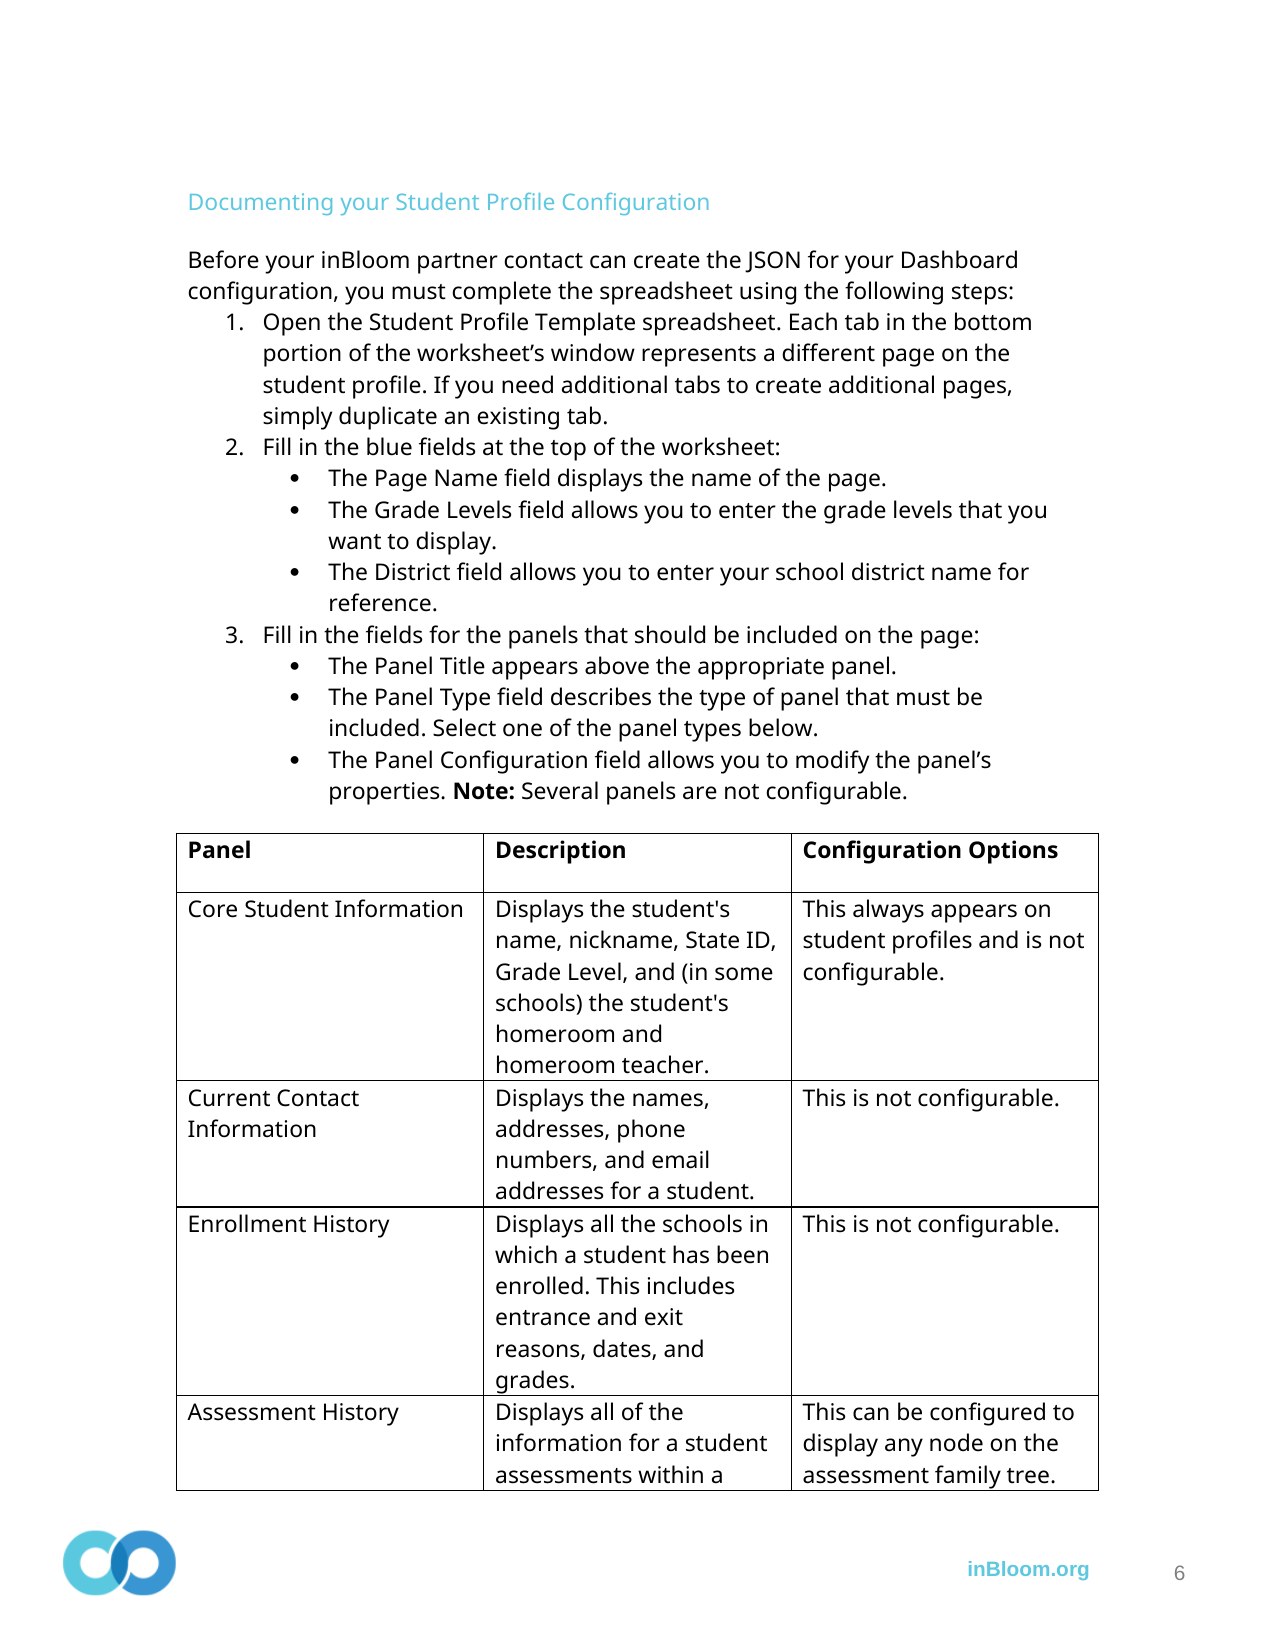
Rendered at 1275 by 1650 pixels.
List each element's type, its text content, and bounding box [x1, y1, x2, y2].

table_cell Core Student Information [177, 893, 483, 1080]
list Fill in the fields for the panels that should be included on the page: [225, 619, 1087, 650]
list The Page Name field displays the name of the page. [291, 462, 1087, 494]
table_cell This is not configurable. [792, 1208, 1098, 1395]
table_cell Displays the names, addresses, phone numbers, and email addresses for a student. [484, 1081, 791, 1206]
table_cell This always appears on student profiles and is not configurable. [792, 893, 1098, 1080]
table_cell Current Contact Information [177, 1081, 483, 1206]
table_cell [792, 1396, 1098, 1490]
list The Panel Type field describes the type of panel that must be included. Select one of the panel types below. [291, 681, 1087, 744]
table_header Panel [177, 834, 483, 892]
table_header Description [484, 834, 791, 892]
table_header Configuration Options [792, 834, 1098, 892]
list The Panel Configuration field allows you to modify the panel’s properties. Note: Several panels are not configurable. [291, 744, 1087, 806]
list Fill in the blue fields at the top of the worksheet: [225, 431, 1087, 462]
table_cell Displays the student's name, nickname, State ID, Grade Level, and (in some schools) the student's homeroom and homeroom teacher. [484, 893, 791, 1080]
table_cell Enrollment History [177, 1208, 483, 1395]
list The Grade Levels field allows you to enter the grade levels that you want to display. [291, 494, 1087, 556]
table_cell This is not configurable. [792, 1081, 1098, 1206]
text Before your inBloom partner contact can create the JSON for your Dashboard configuration, you must complete the spreadsheet using the following steps: [187, 244, 1087, 306]
list Open the Student Profile Template spreadsheet. Each tab in the bottom portion of the worksheet’s window represents a different page on the student profile. If you need additional tabs to create additional pages, simply duplicate an existing tab. [225, 306, 1087, 431]
table_cell Displays all the schools in which a student has been enrolled. This includes entrance and exit reasons, dates, and grades. [484, 1208, 791, 1395]
picture [53, 1518, 926, 1635]
subtitle Documenting your Student Profile Configuration [187, 186, 1087, 217]
list The District field allows you to enter your school district name for reference. [291, 556, 1087, 619]
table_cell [484, 1396, 791, 1490]
list The Panel Title appears above the appropriate panel. [291, 650, 1087, 681]
table_cell Assessment History [177, 1396, 483, 1490]
